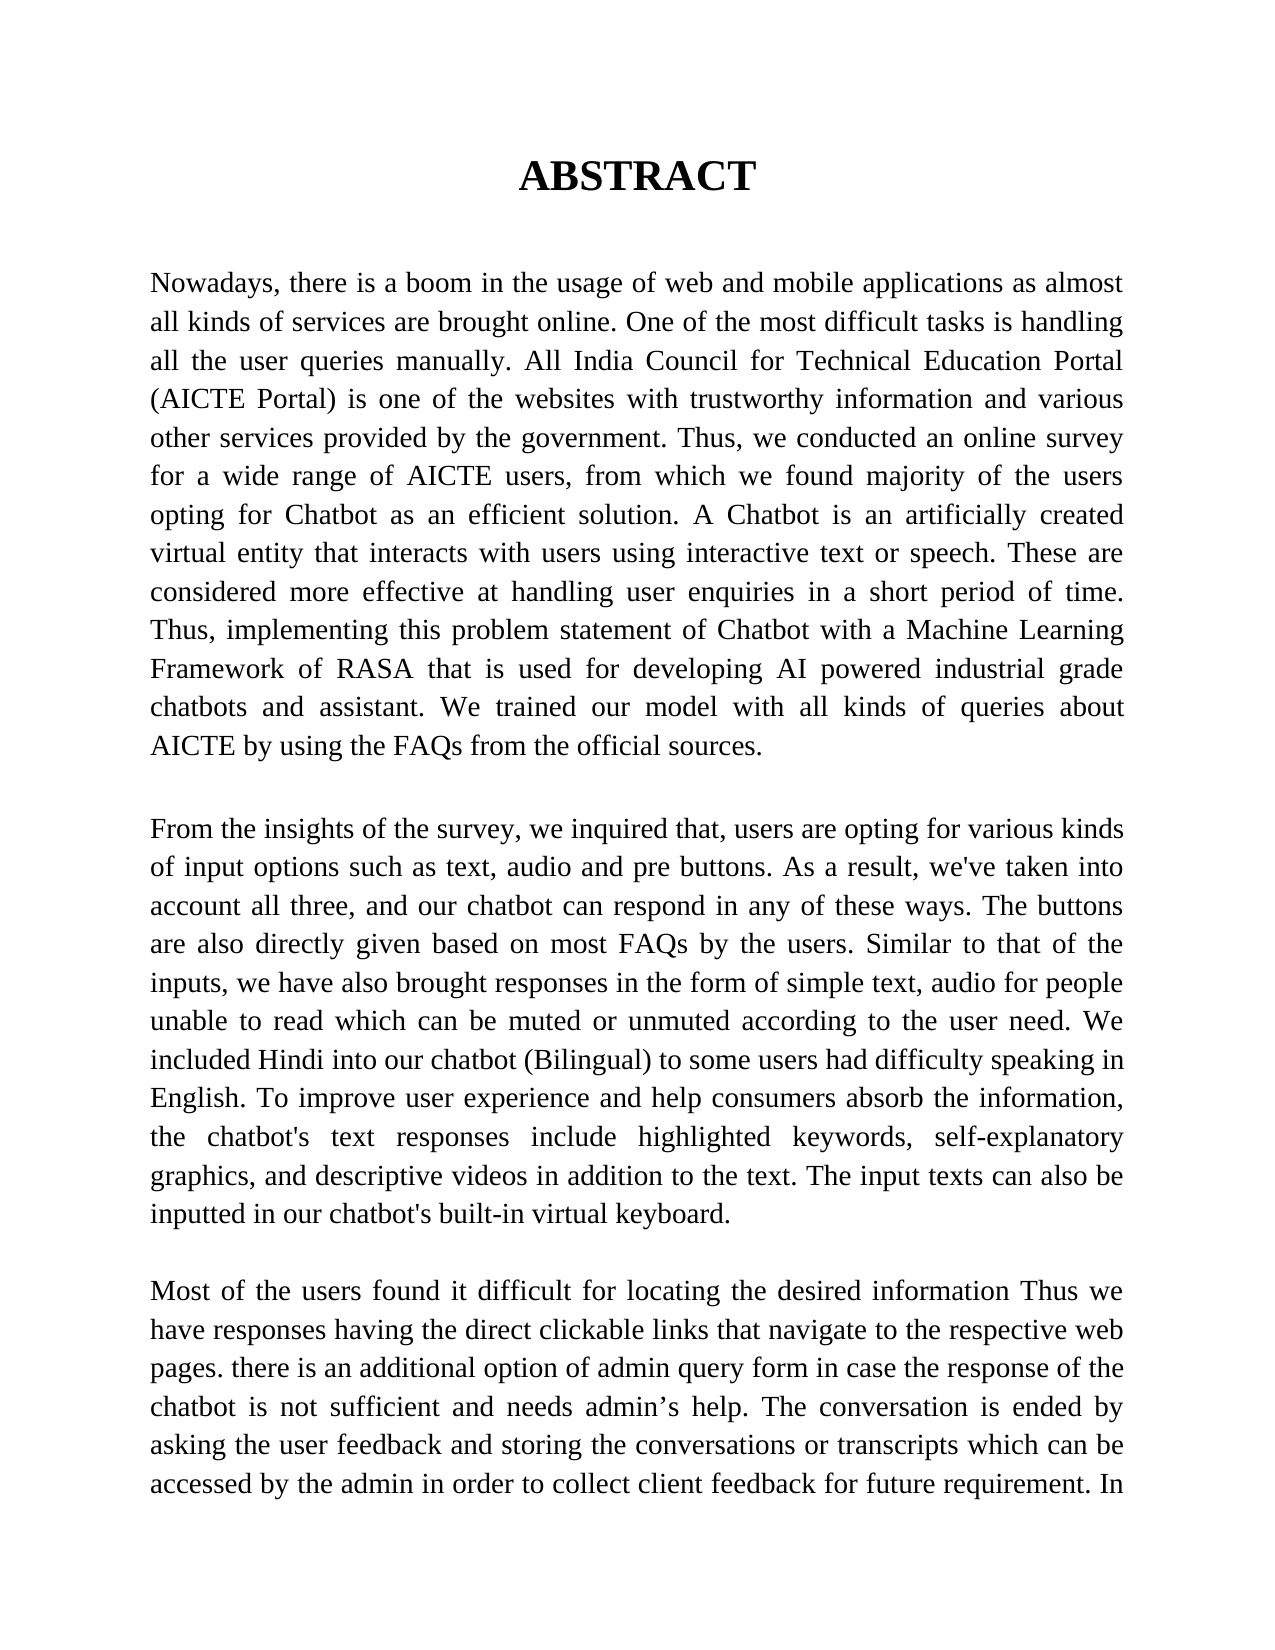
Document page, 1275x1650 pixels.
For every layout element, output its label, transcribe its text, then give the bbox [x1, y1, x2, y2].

text Nowadays, there is a boom in the usage of web and mobile applications as almost all kinds of services are brought online. One of the most difficult tasks is handling all the user queries manually. All India Council for Technical Education Portal (AICTE Portal) is one of the websites with trustworthy information and various other services provided by the government. Thus, we conducted an online survey for a wide range of AICTE users, from which we found majority of the users opting for Chatbot as an efficient solution. A Chatbot is an artificially created virtual entity that interacts with users using interactive text or speech. These are considered more effective at handling user enquiries in a short period of time. Thus, implementing this problem statement of Chatbot with a Machine Learning Framework of RASA that is used for developing AI powered industrial grade chatbots and assistant. We trained our model with all kinds of queries about AICTE by using the FAQs from the official sources. [150, 266, 1125, 762]
text ABSTRACT [150, 150, 1125, 200]
text From the insights of the survey, we inquired that, users are opting for various kinds of input options such as text, audio and pre buttons. As a result, we've taken into account all three, and our chatbot can respond in any of these ways. The buttons are also directly given based on most FAQs by the users. Similar to that of the inputs, we have also brought responses in the form of simple text, audio for people unable to read which can be muted or unmuted according to the user need. We included Hindi into our chatbot (Bilingual) to some users had difficulty speaking in English. To improve user experience and help consumers absorb the information, the chatbot's text responses include highlighted keywords, self-explanatory graphics, and descriptive videos in addition to the text. The input texts can also be inputted in our chatbot's built-in virtual keyboard. [150, 811, 1125, 1230]
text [150, 1273, 1125, 1499]
